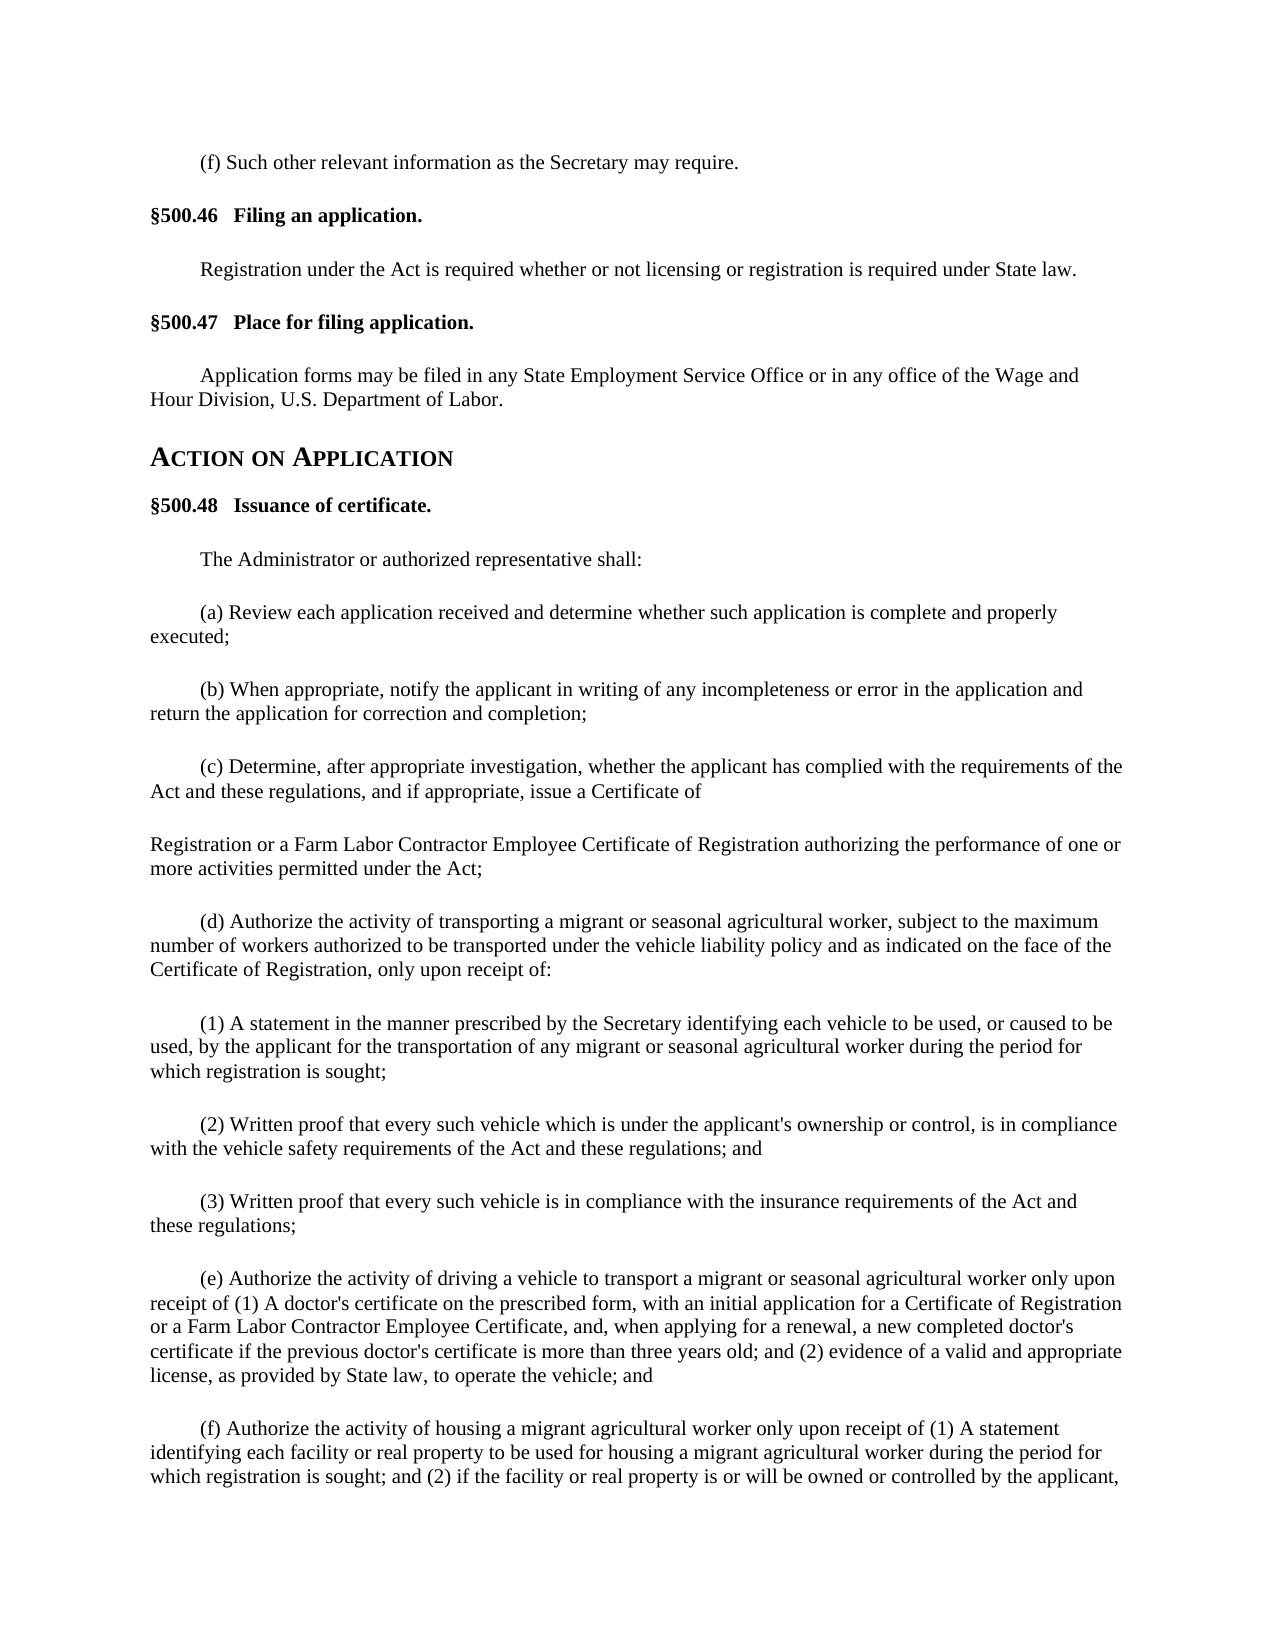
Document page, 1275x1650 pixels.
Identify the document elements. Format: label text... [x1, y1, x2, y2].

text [150, 1416, 1125, 1488]
text Action on Application [150, 440, 1125, 473]
text Registration under the Act is required whether or not licensing or registration is required under State law. [150, 256, 1125, 281]
text §500.46 Filing an application. [150, 203, 1125, 227]
text (c) Determine, after appropriate investigation, whether the applicant has complied with the requirements of the Act and these regulations, and if appropriate, issue a Certificate of [150, 754, 1125, 803]
text (a) Review each application received and determine whether such application is complete and properly executed; [150, 600, 1125, 648]
text §500.47 Place for filing application. [150, 310, 1125, 334]
text (d) Authorize the activity of transporting a migrant or seasonal agricultural worker, subject to the maximum number of workers authorized to be transported under the vehicle liability policy and as indicated on the face of the Certificate of Registration, only upon receipt of: [150, 909, 1125, 981]
text (b) When appropriate, notify the applicant in writing of any incompleteness or error in the application and return the application for correction and completion; [150, 677, 1125, 725]
text (3) Written proof that every such vehicle is in compliance with the insurance requirements of the Act and these regulations; [150, 1189, 1125, 1237]
text §500.48 Issuance of certificate. [150, 493, 1125, 517]
text (1) A statement in the manner prescribed by the Secretary identifying each vehicle to be used, or caused to be used, by the applicant for the transportation of any migrant or seasonal agricultural worker during the period for which registration is sought; [150, 1010, 1125, 1083]
text Registration or a Farm Labor Contractor Employee Certificate of Registration authorizing the performance of one or more activities permitted under the Act; [150, 832, 1125, 880]
text (f) Such other relevant information as the Secretary may require. [150, 150, 1125, 174]
text (e) Authorize the activity of driving a vehicle to transport a migrant or seasonal agricultural worker only upon receipt of (1) A doctor's certificate on the prescribed form, with an initial application for a Certificate of Registration or a Farm Labor Contractor Employee Certificate, and, when applying for a renewal, a new completed doctor's certificate if the previous doctor's certificate is more than three years old; and (2) evidence of a valid and appropriate license, as provided by State law, to operate the vehicle; and [150, 1266, 1125, 1387]
text (2) Written proof that every such vehicle which is under the applicant's ownership or control, is in compliance with the vehicle safety requirements of the Act and these regulations; and [150, 1112, 1125, 1160]
text Application forms may be filed in any State Employment Service Office or in any office of the Wage and Hour Division, U.S. Department of Labor. [150, 363, 1125, 411]
text The Administrator or authorized representative shall: [150, 547, 1125, 571]
